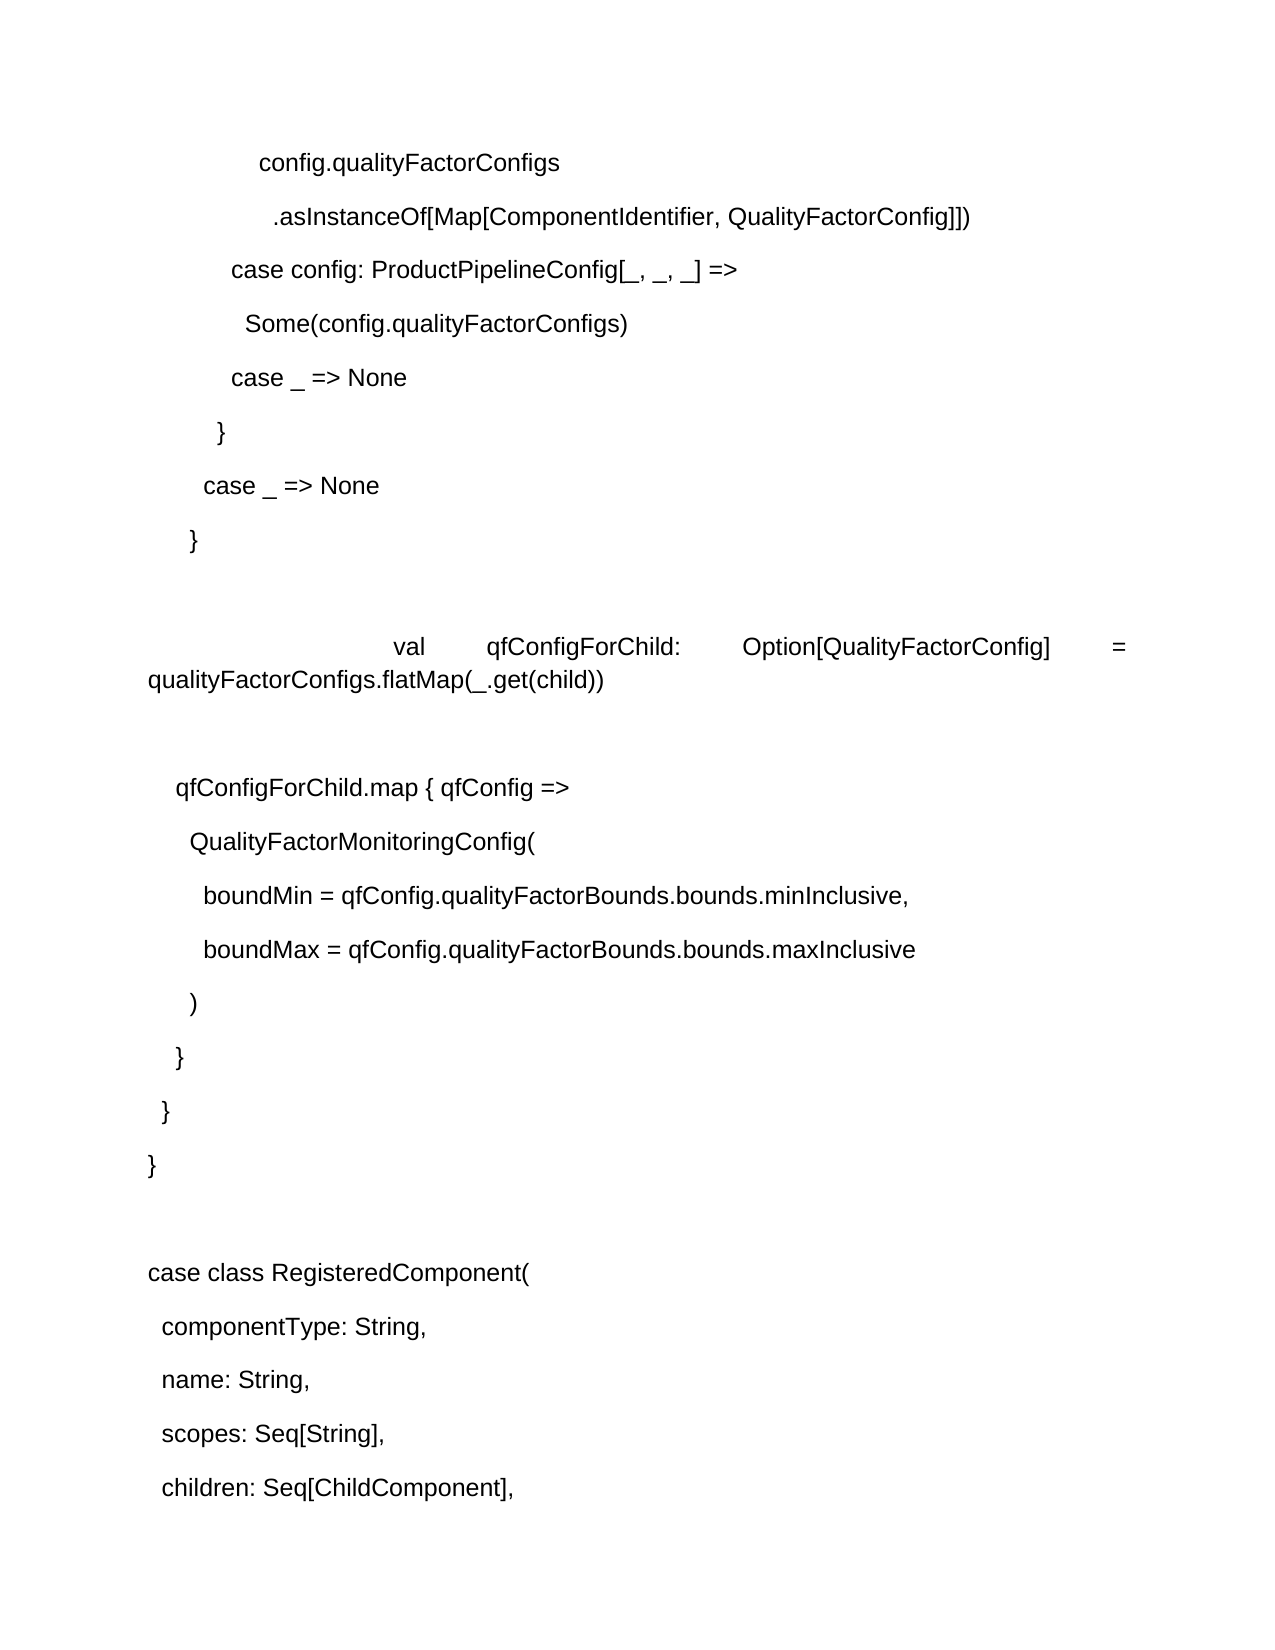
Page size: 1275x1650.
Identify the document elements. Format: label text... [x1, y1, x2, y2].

text case _ => None [148, 471, 1127, 499]
text } [148, 1096, 1127, 1125]
text componentType: String, [148, 1312, 1127, 1340]
text } [148, 1042, 1127, 1071]
text boundMax = qfConfig.qualityFactorBounds.bounds.maxInclusive [148, 934, 1127, 963]
text QualityFactorMonitoringConfig( [148, 827, 1127, 856]
text } [148, 524, 1127, 553]
text case _ => None [148, 363, 1127, 392]
text boundMin = qfConfig.qualityFactorBounds.bounds.minInclusive, [148, 881, 1127, 909]
text Some(config.qualityFactorConfigs) [148, 309, 1127, 338]
text qfConfigForChild.map { qfConfig => [148, 773, 1127, 802]
text .asInstanceOf[Map[ComponentIdentifier, QualityFactorConfig]]) [148, 201, 1127, 230]
text case config: ProductPipelineConfig[_, _, _] => [148, 255, 1127, 284]
text config.qualityFactorConfigs [148, 148, 1127, 176]
text val qfConfigForChild: Option[QualityFactorConfig] = qualityFactorConfigs.flatMap(_.get(child)) [148, 632, 1127, 694]
text name: String, [148, 1365, 1127, 1394]
text } [148, 417, 1127, 446]
text children: Seq[ChildComponent], [148, 1473, 1127, 1502]
text scopes: Seq[String], [148, 1419, 1127, 1448]
text case class RegisteredComponent( [148, 1258, 1127, 1286]
text ) [148, 988, 1127, 1017]
text } [148, 1150, 1127, 1179]
